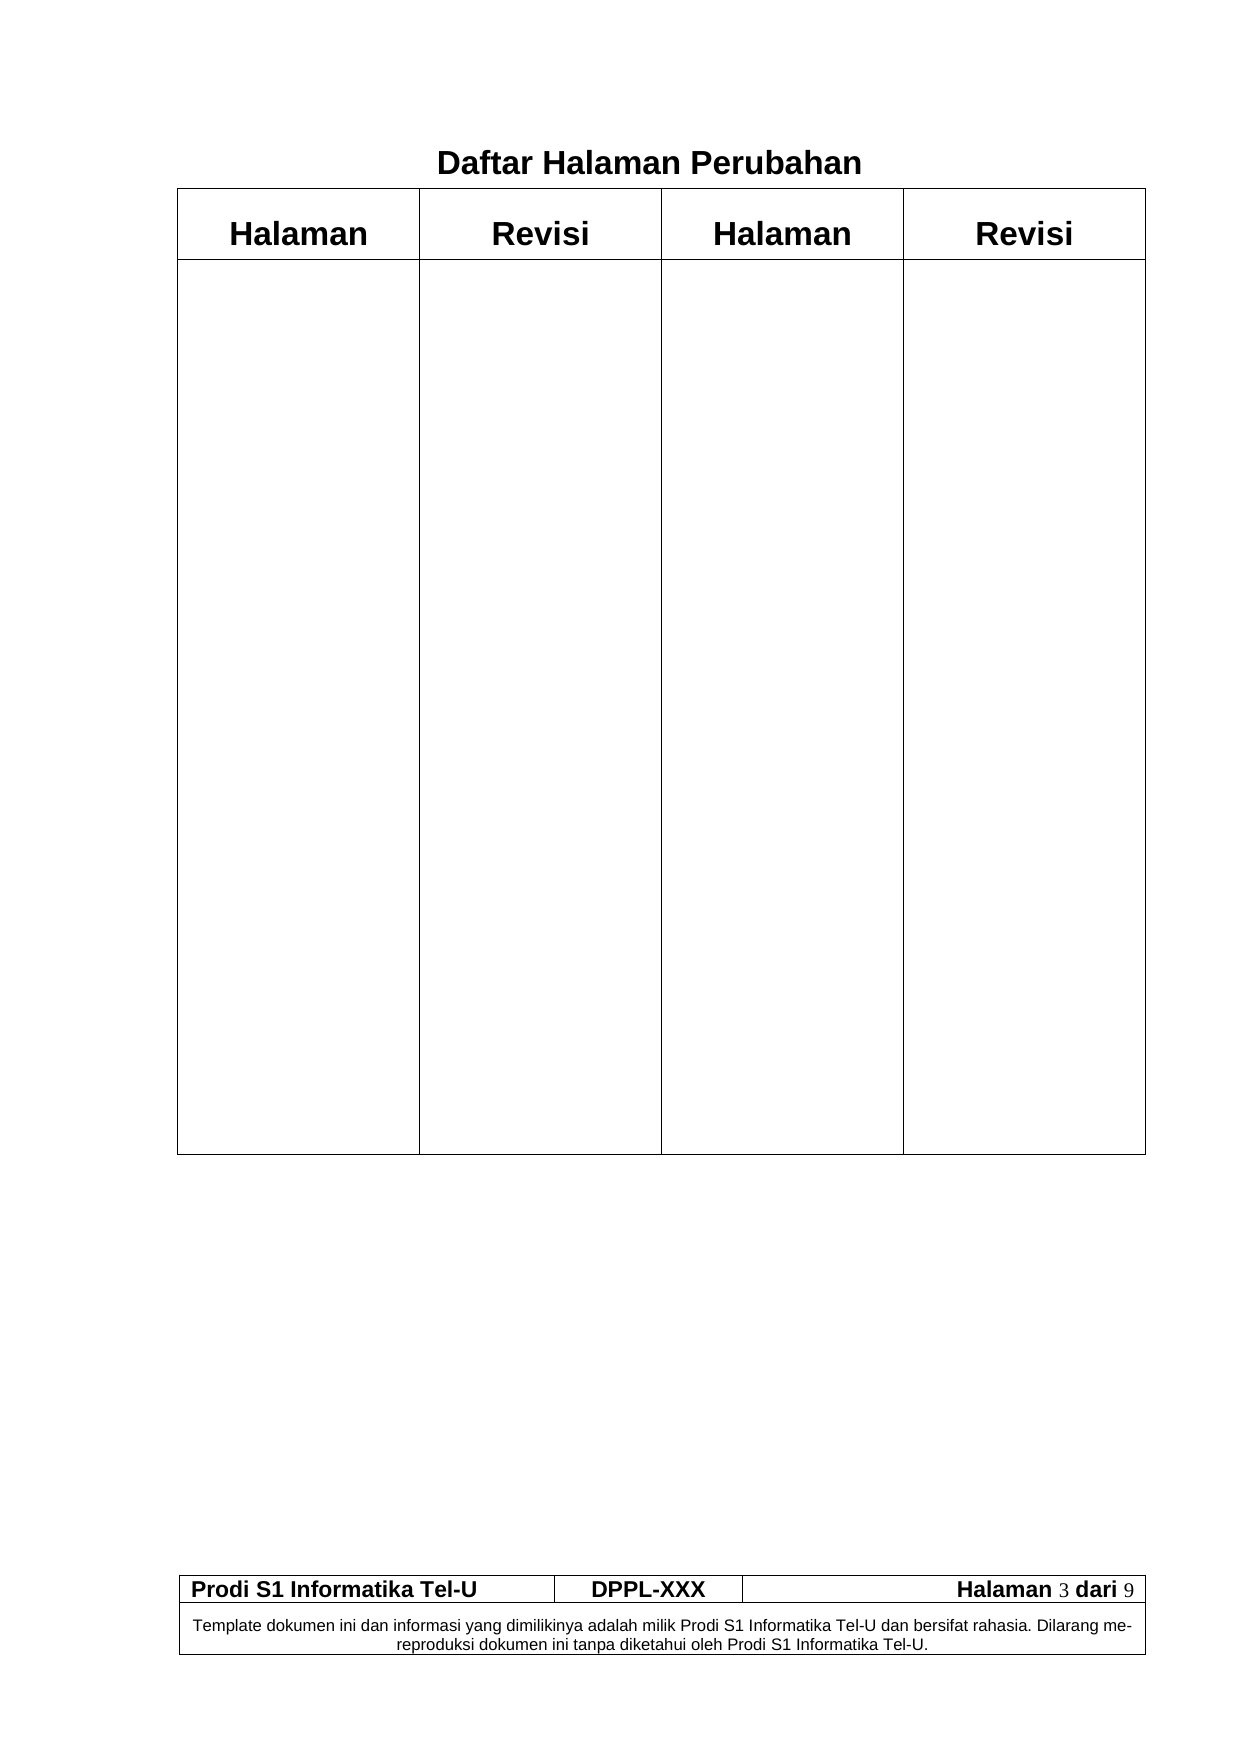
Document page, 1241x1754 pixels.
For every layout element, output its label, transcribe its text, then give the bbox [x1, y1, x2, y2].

table_header Halaman [662, 189, 903, 258]
table_header Halaman [178, 189, 419, 258]
table_cell [420, 260, 661, 1154]
title Daftar Halaman Perubahan [177, 143, 1122, 182]
table_cell [178, 260, 419, 1154]
table_header Revisi [904, 189, 1145, 258]
table_cell [662, 260, 903, 1154]
table_cell [904, 260, 1145, 1154]
table_header Revisi [420, 189, 661, 258]
